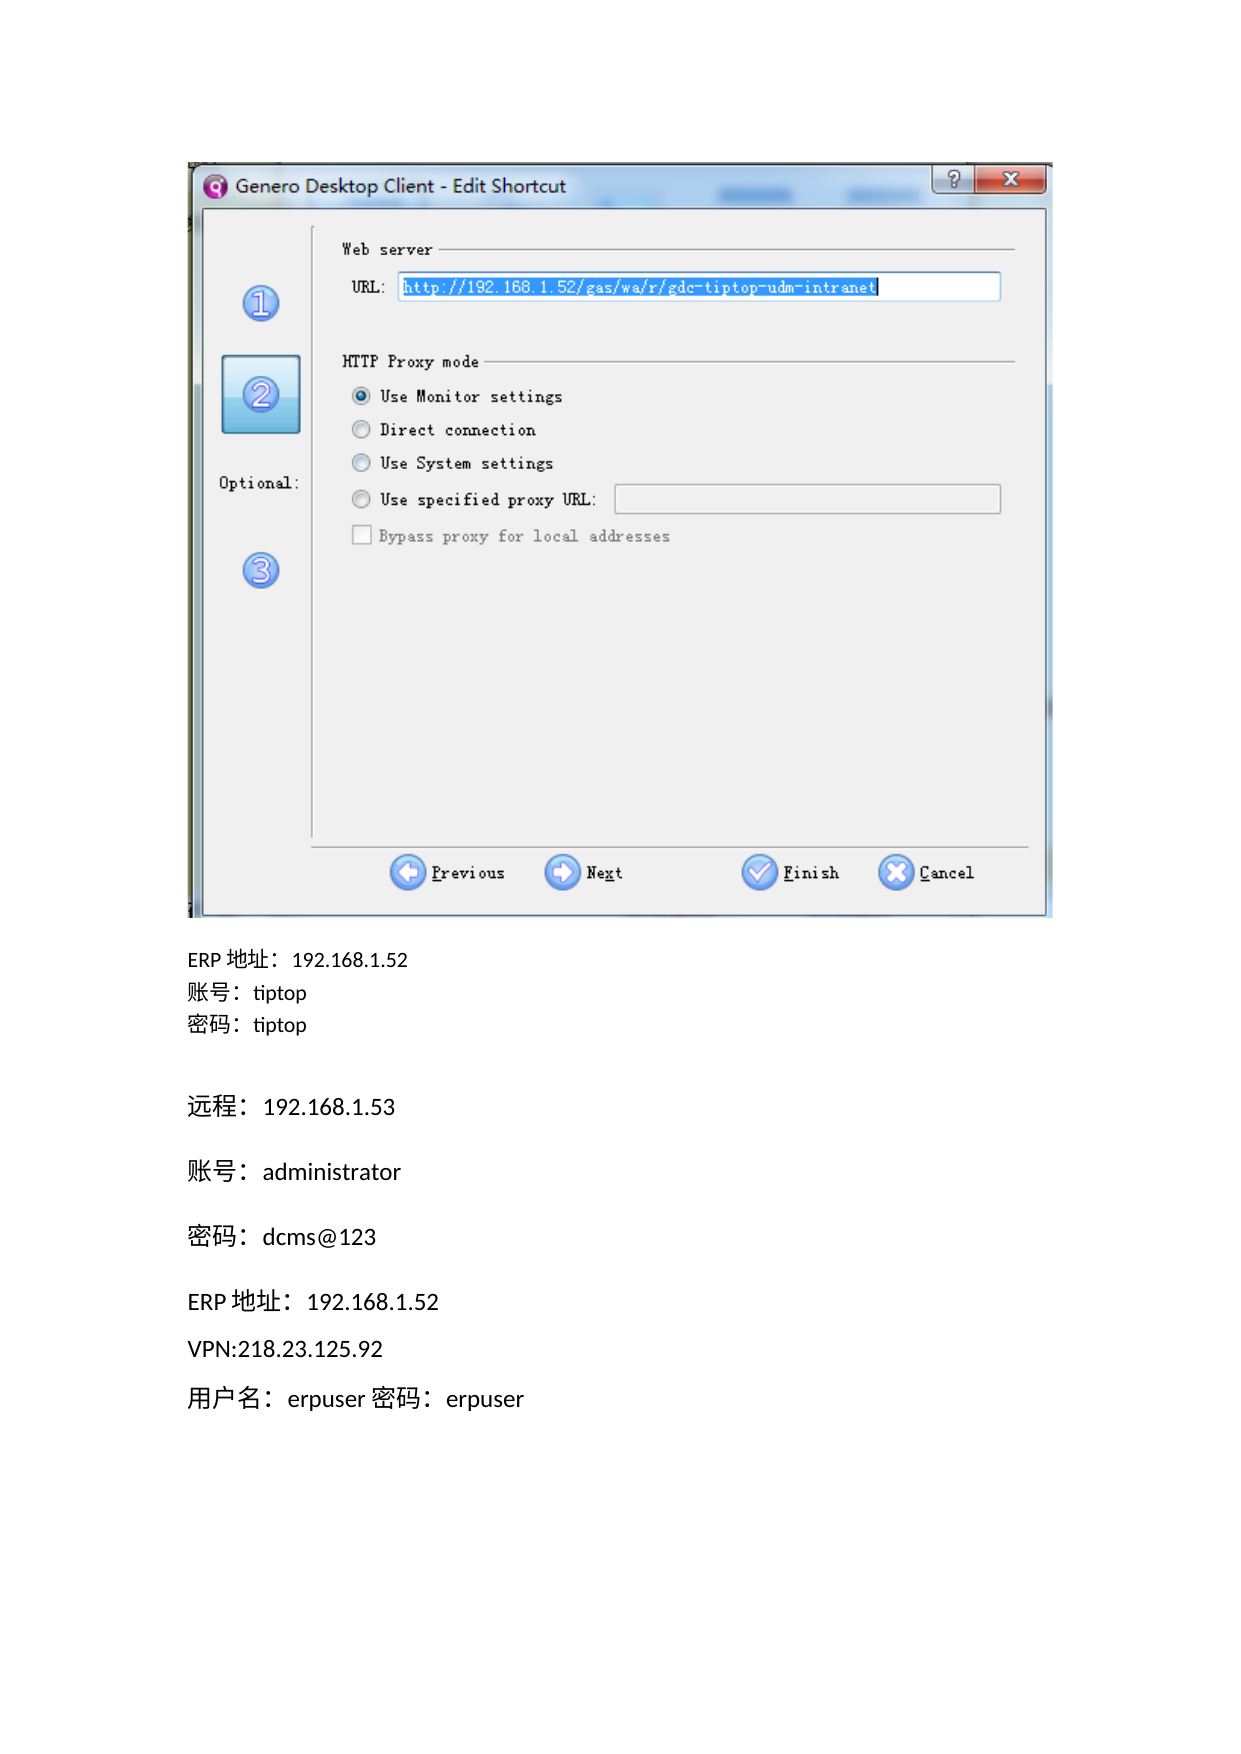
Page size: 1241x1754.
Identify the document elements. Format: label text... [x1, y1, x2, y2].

text 账号：tiptop [187, 974, 1053, 1007]
text 账号：administrator [187, 1137, 1053, 1202]
text ERP地址：192.168.1.52 [187, 942, 1053, 974]
text ERP地址：192.168.1.52 [187, 1267, 1053, 1332]
text VPN:218.23.125.92 [187, 1332, 1053, 1364]
text 密码：tiptop [187, 1007, 1053, 1039]
text 密码：dcms@123 [187, 1202, 1053, 1267]
text 用户名：erpuser密码：erpuser [187, 1364, 1053, 1429]
picture [187, 162, 1053, 918]
text 远程：192.168.1.53 [187, 1072, 1053, 1137]
